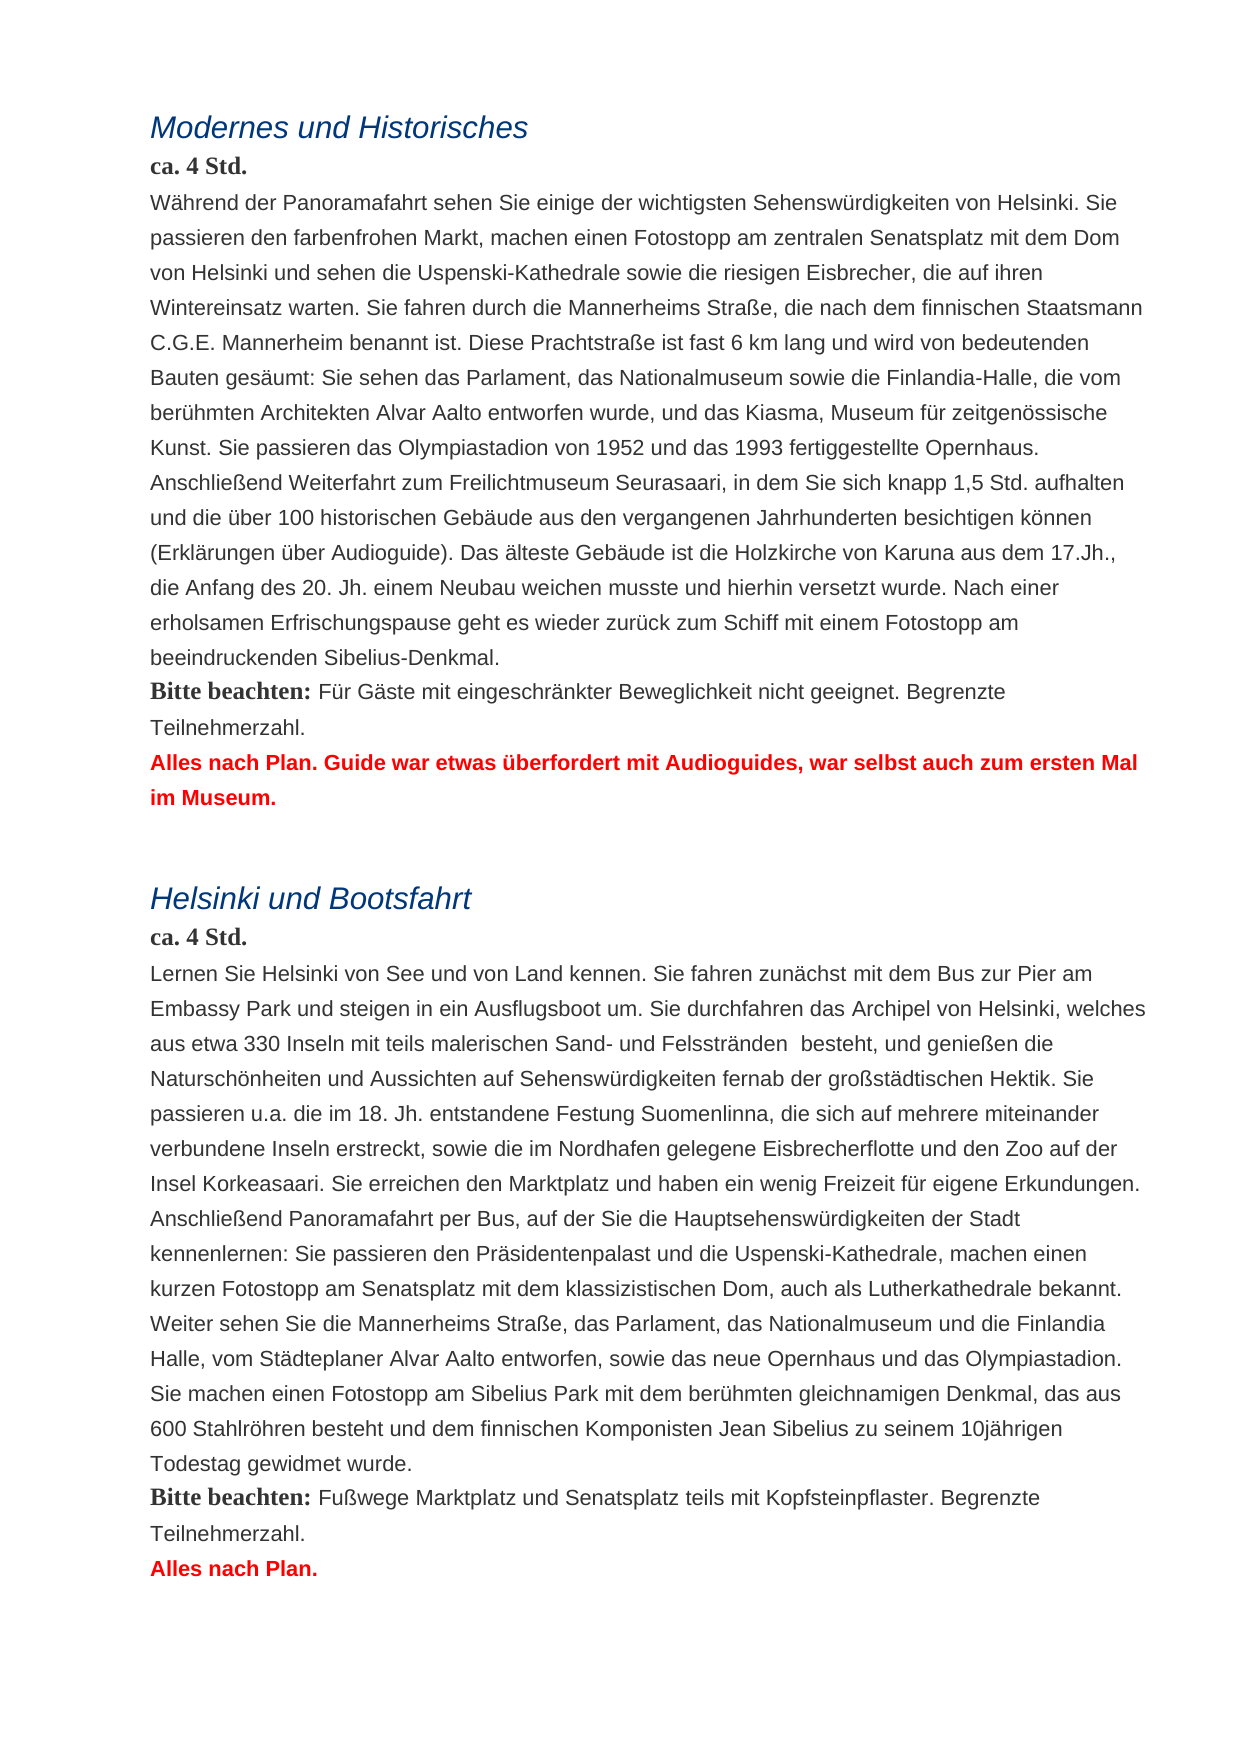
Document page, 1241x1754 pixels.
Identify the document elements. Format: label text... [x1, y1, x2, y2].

text Alles nach Plan. Guide war etwas überfordert mit Audioguides, war selbst auch zum ersten Mal im Museum. [150, 740, 1152, 845]
text Alles nach Plan. [150, 1546, 1152, 1581]
subtitle Helsinki und Bootsfahrt [150, 880, 1152, 916]
text ca. 4 Std. Während der Panoramafahrt sehen Sie einige der wichtigsten Sehenswürdigkeiten von Helsinki. Sie passieren den farbenfrohen Markt, machen einen Fotostopp am zentralen Senatsplatz mit dem Dom von Helsinki und sehen die Uspenski-Kathedrale sowie die riesigen Eisbrecher, die auf ihren Wintereinsatz warten. Sie fahren durch die Mannerheims Straße, die nach dem finnischen Staatsmann C.G.E. Mannerheim benannt ist. Diese Prachtstraße ist fast 6 km lang und wird von bedeutenden Bauten gesäumt: Sie sehen das Parlament, das Nationalmuseum sowie die Finlandia-Halle, die vom berühmten Architekten Alvar Aalto entworfen wurde, und das Kiasma, Museum für zeitgenössische Kunst. Sie passieren das Olympiastadion von 1952 und das 1993 fertiggestellte Opernhaus. Anschließend Weiterfahrt zum Freilichtmuseum Seurasaari, in dem Sie sich knapp 1,5 Std. aufhalten und die über 100 historischen Gebäude aus den vergangenen Jahrhunderten besichtigen können (Erklärungen über Audioguide). Das älteste Gebäude ist die Holzkirche von Karuna aus dem 17.Jh., die Anfang des 20. Jh. einem Neubau weichen musste und hierhin versetzt wurde. Nach einer erholsamen Erfrischungspause geht es wieder zurück zum Schiff mit einem Fotostopp am beeindruckenden Sibelius-Denkmal. Bitte beachten: Für Gäste mit eingeschränkter Beweglichkeit nicht geeignet. Begrenzte Teilnehmerzahl. [150, 145, 1152, 740]
subtitle Modernes und Historisches [150, 109, 1152, 145]
text ca. 4 Std. Lernen Sie Helsinki von See und von Land kennen. Sie fahren zunächst mit dem Bus zur Pier am Embassy Park und steigen in ein Ausflugsboot um. Sie durchfahren das Archipel von Helsinki, welches aus etwa 330 Inseln mit teils malerischen Sand- und Felsstränden besteht, und genießen die Naturschönheiten und Aussichten auf Sehenswürdigkeiten fernab der großstädtischen Hektik. Sie passieren u.a. die im 18. Jh. entstandene Festung Suomenlinna, die sich auf mehrere miteinander verbundene Inseln erstreckt, sowie die im Nordhafen gelegene Eisbrecherflotte und den Zoo auf der Insel Korkeasaari. Sie erreichen den Marktplatz und haben ein wenig Freizeit für eigene Erkundungen. Anschließend Panoramafahrt per Bus, auf der Sie die Hauptsehenswürdigkeiten der Stadt kennenlernen: Sie passieren den Präsidentenpalast und die Uspenski-Kathedrale, machen einen kurzen Fotostopp am Senatsplatz mit dem klassizistischen Dom, auch als Lutherkathedrale bekannt. Weiter sehen Sie die Mannerheims Straße, das Parlament, das Nationalmuseum und die Finlandia Halle, vom Städteplaner Alvar Aalto entworfen, sowie das neue Opernhaus und das Olympiastadion. Sie machen einen Fotostopp am Sibelius Park mit dem berühmten gleichnamigen Denkmal, das aus 600 Stahlröhren besteht und dem finnischen Komponisten Jean Sibelius zu seinem 10jährigen Todestag gewidmet wurde. Bitte beachten: Fußwege Marktplatz und Senatsplatz teils mit Kopfsteinpflaster. Begrenzte Teilnehmerzahl. [150, 916, 1152, 1546]
